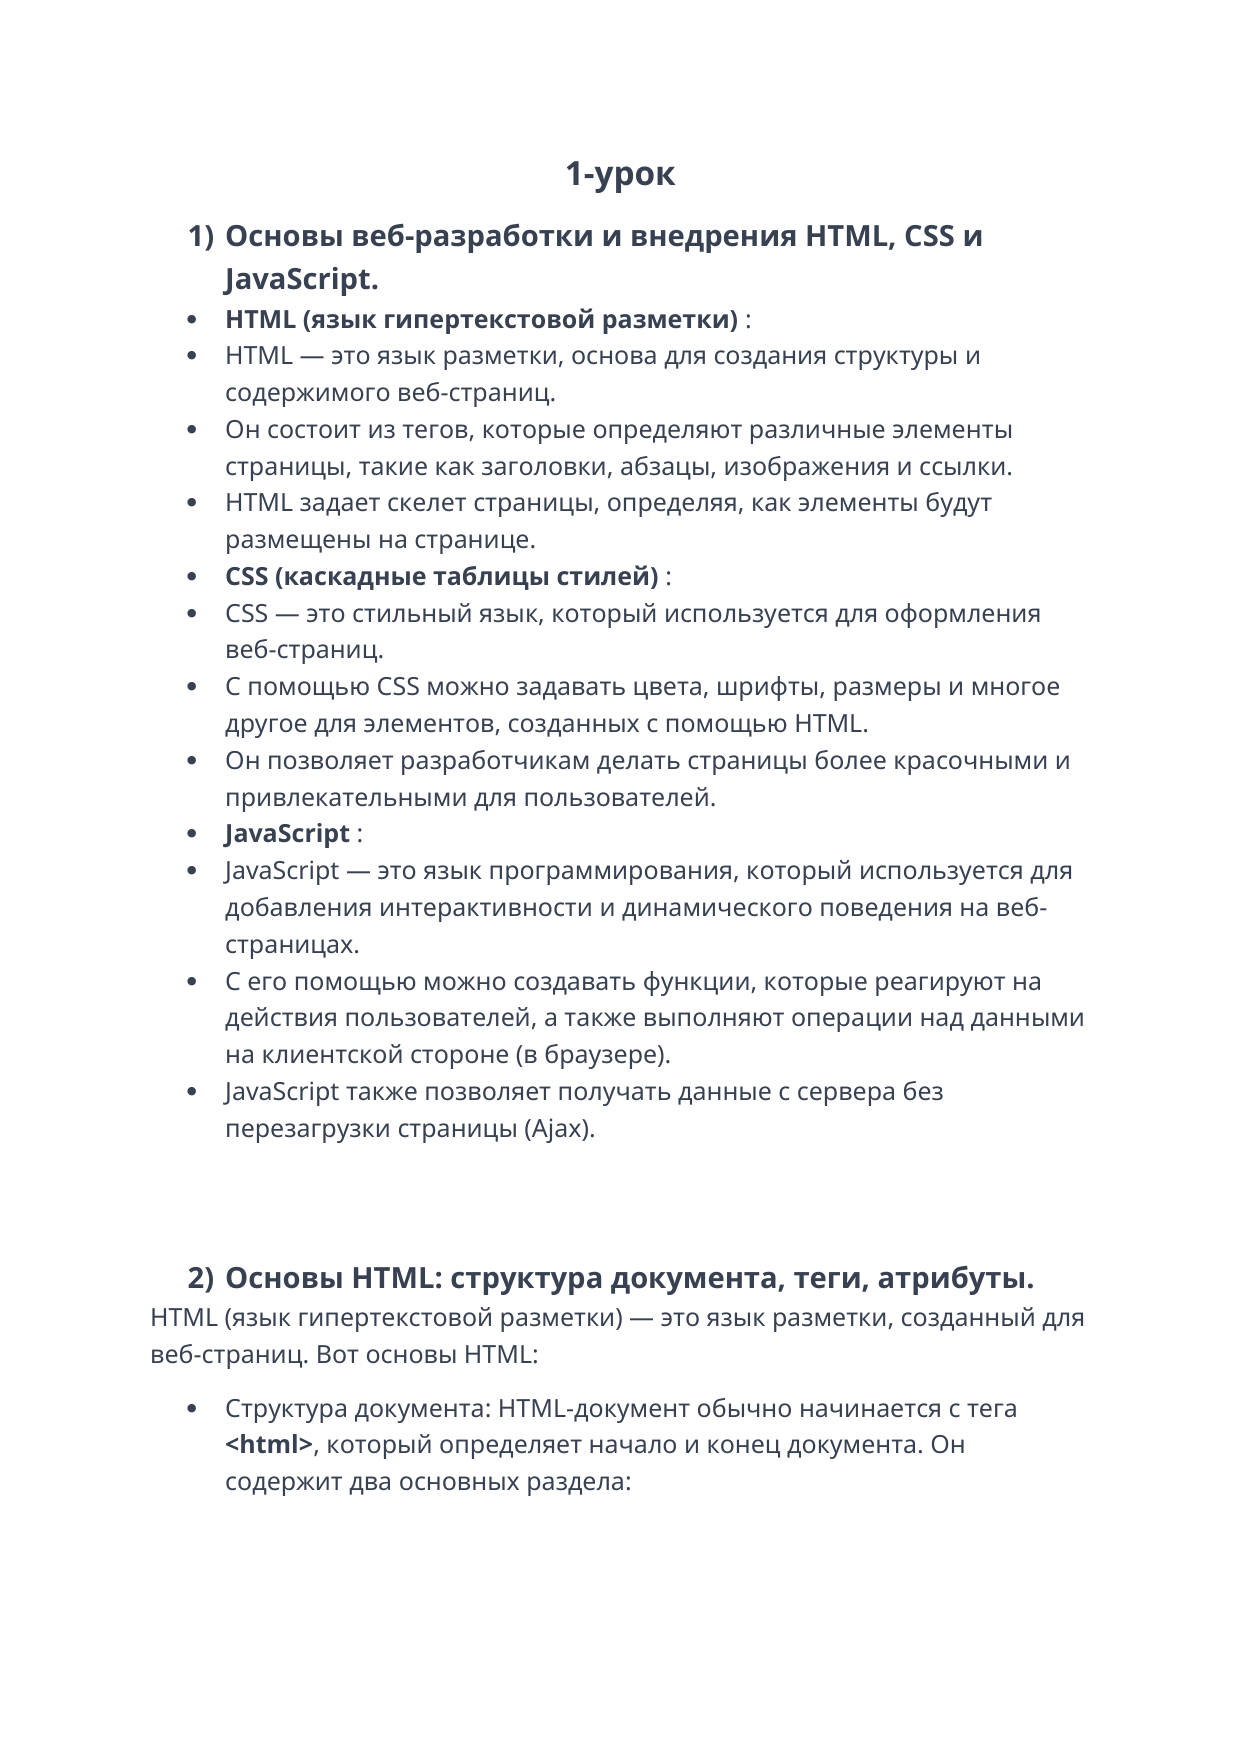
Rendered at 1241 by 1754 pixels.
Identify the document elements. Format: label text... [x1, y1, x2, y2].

list Структура документа: HTML-документ обычно начинается с тега <html>, который определяет начало и конец документа. Он содержит два основных раздела: [187, 1390, 1090, 1498]
list Основы HTML: структура документа, теги, атрибуты. [187, 1257, 1090, 1297]
list С его помощью можно создавать функции, которые реагируют на действия пользователей, а также выполняют операции над данными на клиентской стороне (в браузере). [187, 963, 1090, 1071]
list Он позволяет разработчикам делать страницы более красочными и привлекательными для пользователей. [187, 742, 1090, 813]
list С помощью CSS можно задавать цвета, шрифты, размеры и многое другое для элементов, созданных с помощью HTML. [187, 669, 1090, 740]
list JavaScript также позволяет получать данные с сервера без перезагрузки страницы (Ajax). [187, 1073, 1090, 1144]
list Он состоит из тегов, которые определяют различные элементы страницы, такие как заголовки, абзацы, изображения и ссылки. [187, 412, 1090, 482]
list Основы веб-разработки и внедрения HTML, CSS и JavaScript. [187, 216, 1090, 298]
text HTML (язык гипертекстовой разметки) — это язык разметки, созданный для веб-страниц. Вот основы HTML: [150, 1300, 1090, 1371]
list JavaScript : [187, 816, 1090, 850]
list HTML (язык гипертекстовой разметки) : [187, 301, 1090, 335]
text 1-урок [150, 150, 1090, 195]
list JavaScript — это язык программирования, который используется для добавления интерактивности и динамического поведения на веб-страницах. [187, 853, 1090, 960]
list HTML задает скелет страницы, определяя, как элементы будут размещены на странице. [187, 485, 1090, 556]
list CSS — это стильный язык, который используется для оформления веб-страниц. [187, 595, 1090, 666]
list HTML — это язык разметки, основа для создания структуры и содержимого веб-страниц. [187, 338, 1090, 409]
list CSS (каскадные таблицы стилей) : [187, 559, 1090, 593]
